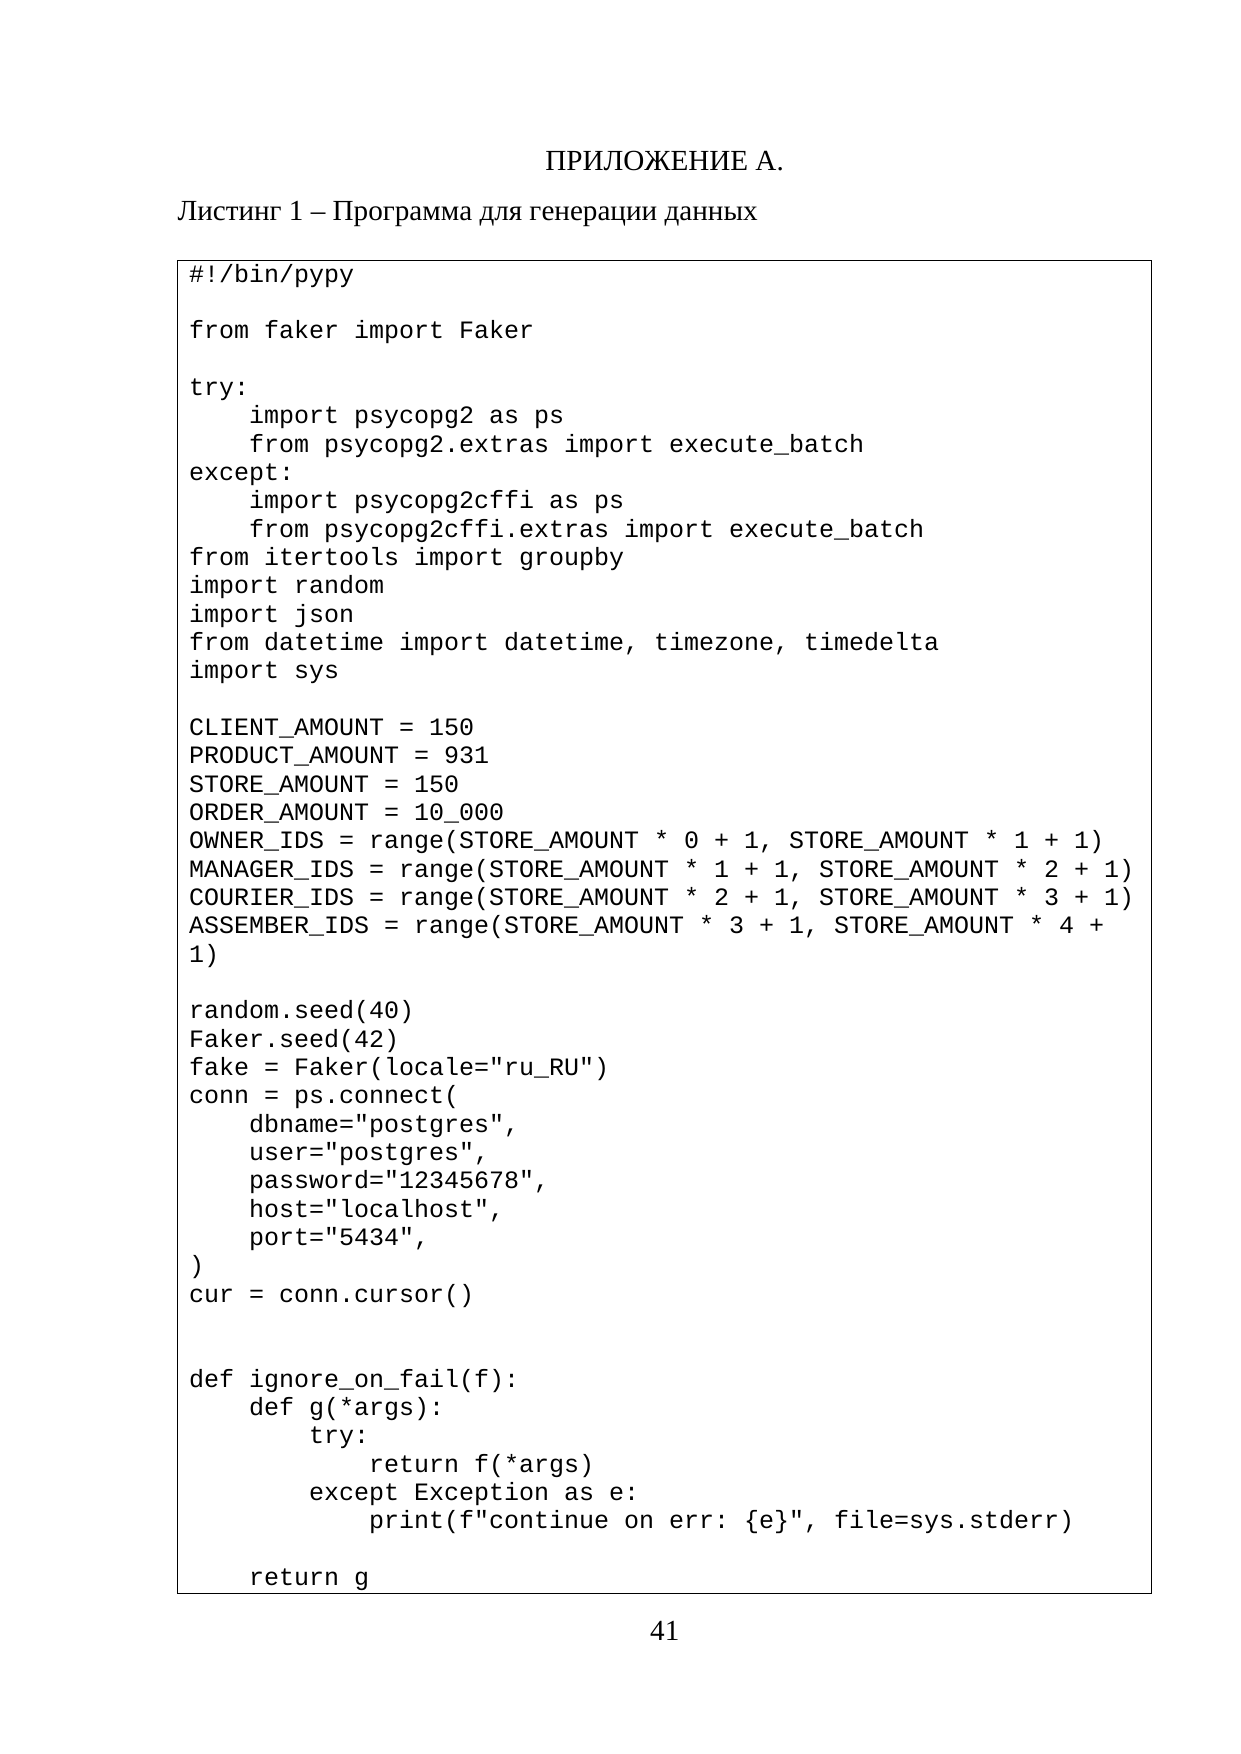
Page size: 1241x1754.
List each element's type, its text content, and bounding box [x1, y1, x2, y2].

text Листинг 1 – Программа для генерации данных [177, 193, 1152, 227]
subtitle ПРИЛОЖЕНИЕ А. [177, 143, 1152, 177]
